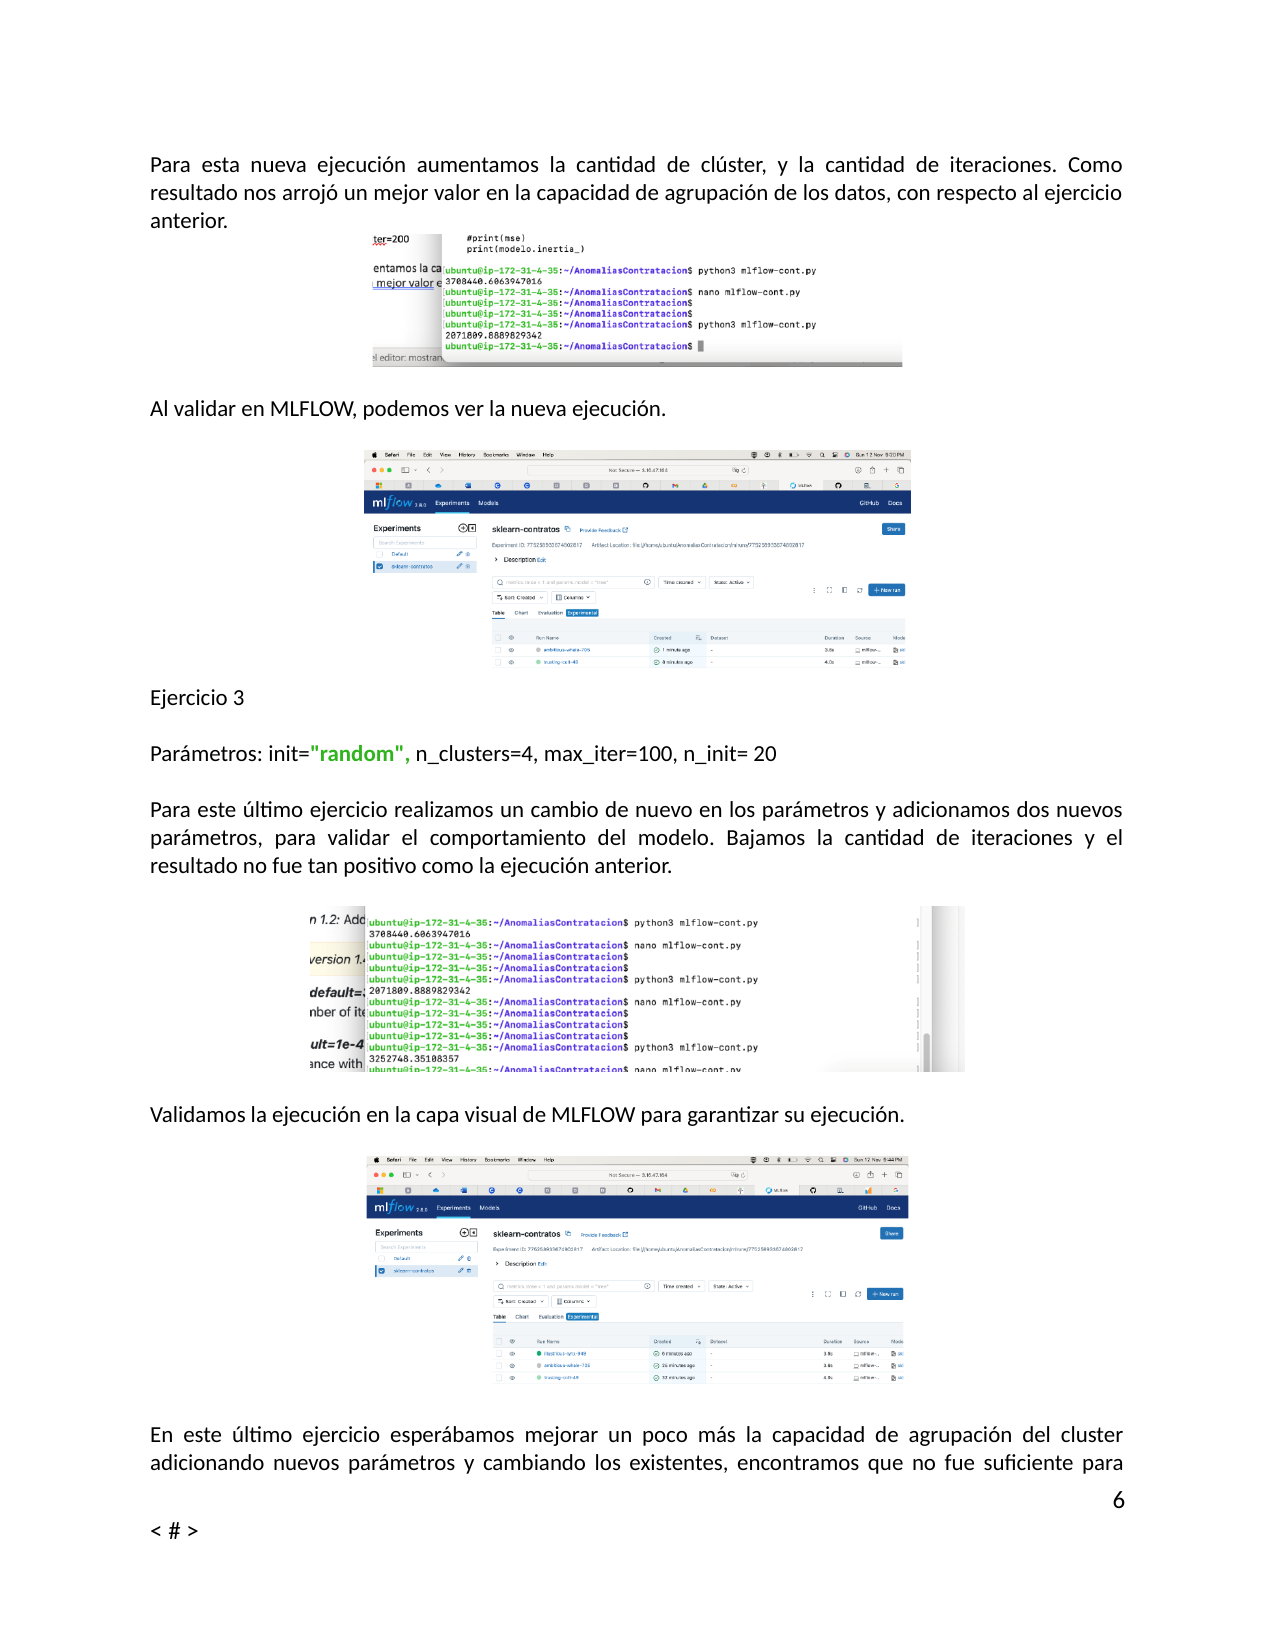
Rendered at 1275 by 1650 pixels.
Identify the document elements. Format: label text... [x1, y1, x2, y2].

picture [364, 450, 911, 683]
picture [372, 234, 903, 367]
text Validamos la ejecución en la capa visual de MLFLOW para garantizar su ejecución. [150, 1100, 1125, 1128]
picture [310, 906, 965, 1072]
text Ejercicio 3 [150, 683, 1125, 711]
text Para esta nueva ejecución aumentamos la cantidad de clúster, y la cantidad de iteraciones. Como resultado nos arrojó un mejor valor en la capacidad de agrupación de los datos, con respecto al ejercicio anterior. [150, 150, 1125, 234]
text Para este último ejercicio realizamos un cambio de nuevo en los parámetros y adicionamos dos nuevos parámetros, para validar el comportamiento del modelo. Bajamos la cantidad de iteraciones y el resultado no fue tan positivo como la ejecución anterior. [150, 795, 1125, 879]
text Al validar en MLFLOW, podemos ver la nueva ejecución. [150, 394, 1125, 422]
picture [366, 1156, 909, 1392]
text Parámetros: init="random", n_clusters=4, max_iter=100, n_init= 20 [150, 739, 1125, 767]
